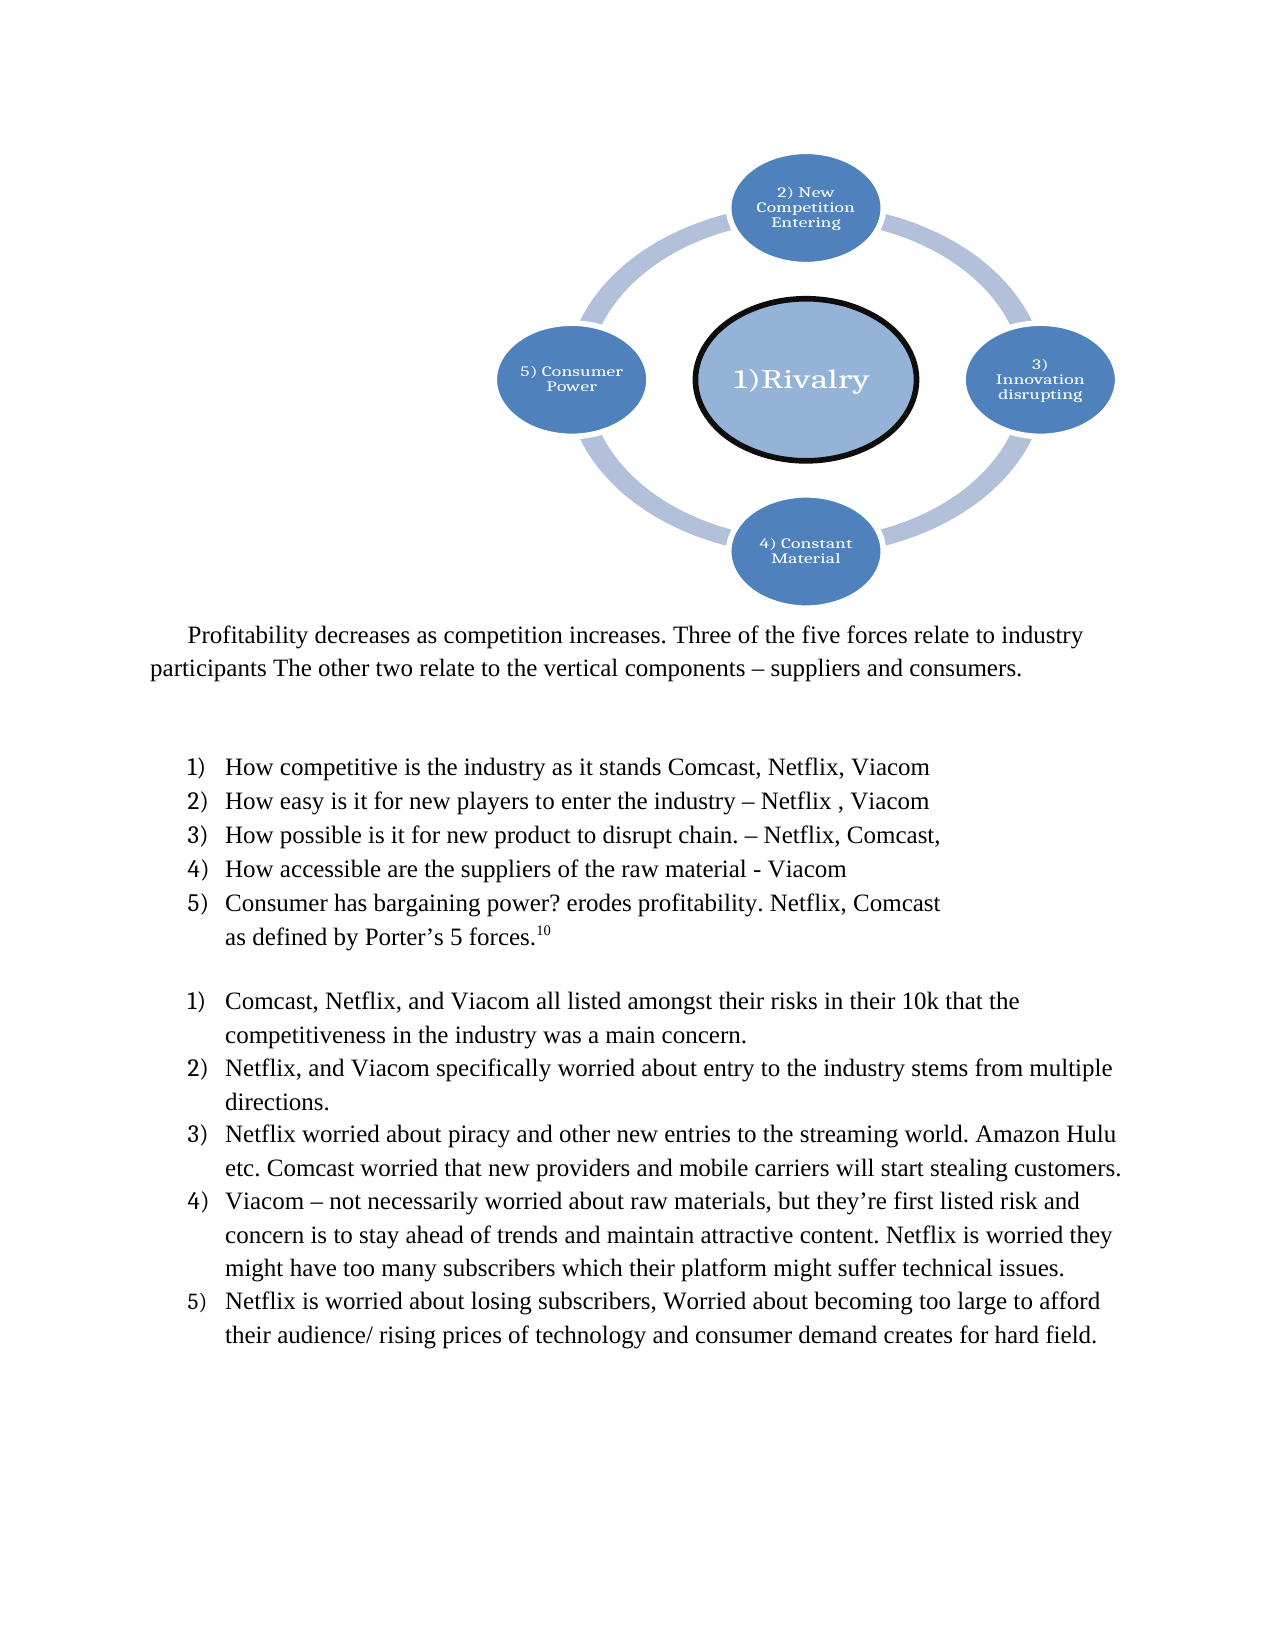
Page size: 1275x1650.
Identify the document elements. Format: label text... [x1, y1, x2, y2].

list Netflix, and Viacom specifically worried about entry to the industry stems from multiple directions. [187, 1053, 1125, 1115]
text Profitability decreases as competition increases. Three of the five forces relate to industry participants The other two relate to the vertical components – suppliers and consumers. [150, 620, 1125, 682]
list Consumer has bargaining power? erodes profitability. Netflix, Comcast [187, 888, 1125, 917]
list How accessible are the suppliers of the raw material - Viacom [187, 854, 1125, 883]
list How easy is it for new players to enter the industry – Netflix , Viacom [187, 786, 1125, 816]
list How possible is it for new product to disrupt chain. – Netflix, Comcast, [187, 820, 1125, 849]
list Netflix is worried about losing subscribers, Worried about becoming too large to afford their audience/ rising prices of technology and consumer demand creates for hard field. [187, 1286, 1125, 1348]
list Viacom – not necessarily worried about raw materials, but they’re first listed risk and concern is to stay ahead of trends and maintain attractive content. Netflix is worried they might have too many subscribers which their platform might suffer technical issues. [187, 1186, 1125, 1282]
list How competitive is the industry as it stands Comcast, Netflix, Viacom [187, 752, 1125, 782]
list Comcast, Netflix, and Viacom all listed amongst their risks in their 10k that the competitiveness in the industry was a main concern. [187, 986, 1125, 1048]
list Netflix worried about piracy and other new entries to the streaming world. Amazon Hulu etc. Comcast worried that new providers and mobile carriers will start stealing customers. [187, 1119, 1125, 1182]
text as defined by Porter’s 5 forces.10 [225, 922, 1125, 951]
